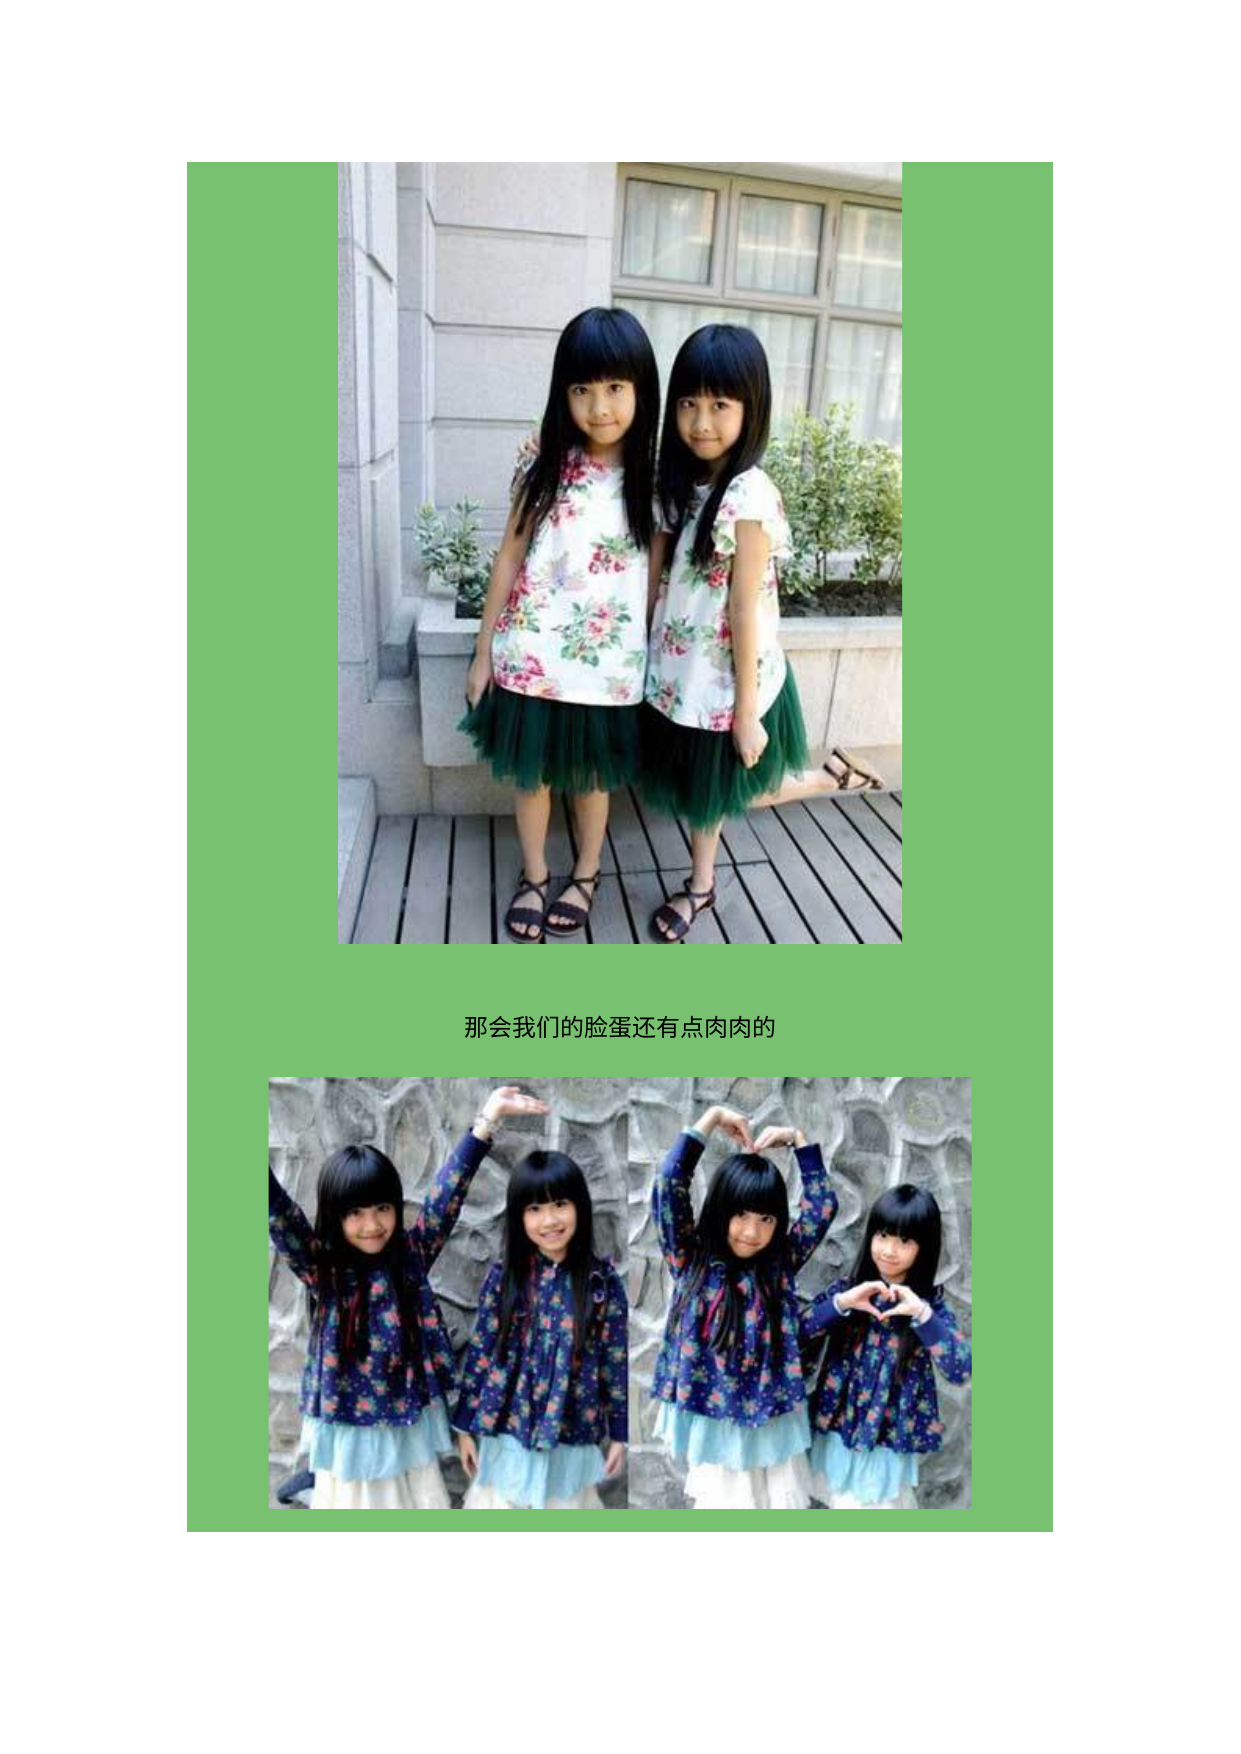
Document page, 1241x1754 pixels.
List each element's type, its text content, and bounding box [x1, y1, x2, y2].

picture [338, 162, 903, 944]
text 那会我们的脸蛋还有点肉肉的 [187, 993, 1053, 1058]
picture [268, 1077, 972, 1509]
